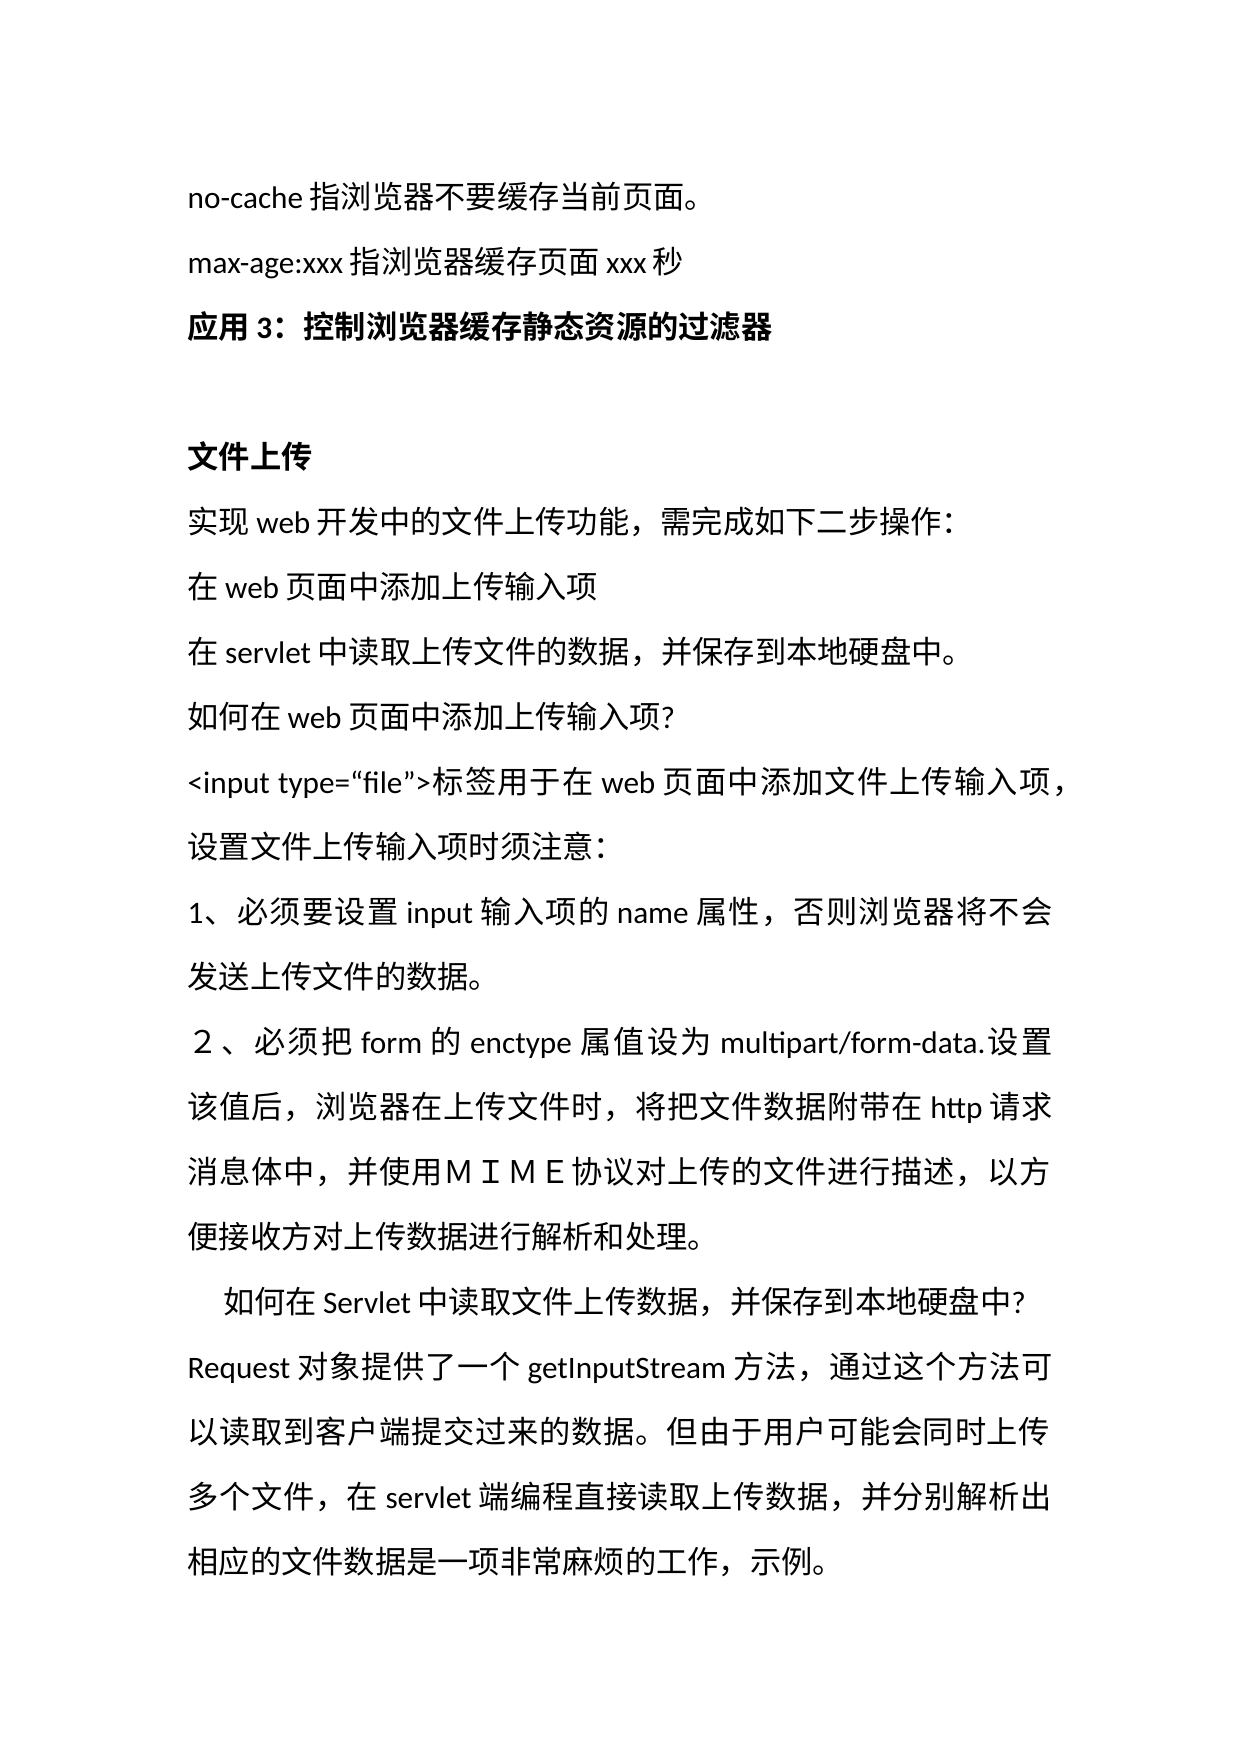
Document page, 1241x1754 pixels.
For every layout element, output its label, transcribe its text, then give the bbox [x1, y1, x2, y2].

text 如何在Servlet中读取文件上传数据，并保存到本地硬盘中? [187, 1267, 1053, 1332]
text 在servlet中读取上传文件的数据，并保存到本地硬盘中。 [187, 617, 1053, 682]
text max-age:xxx指浏览器缓存页面xxx秒 [187, 227, 1053, 292]
text 文件上传 [187, 422, 1053, 487]
text no-cache指浏览器不要缓存当前页面。 [187, 162, 1053, 227]
text 1、必须要设置input输入项的name属性，否则浏览器将不会发送上传文件的数据。 [187, 877, 1053, 1007]
text Request对象提供了一个getInputStream方法，通过这个方法可以读取到客户端提交过来的数据。但由于用户可能会同时上传多个文件，在servlet端编程直接读取上传数据，并分别解析出相应的文件数据是一项非常麻烦的工作，示例。 [187, 1332, 1053, 1592]
text 实现web开发中的文件上传功能，需完成如下二步操作： [187, 487, 1053, 552]
text 在web页面中添加上传输入项 [187, 552, 1053, 617]
text ２、必须把form的enctype属值设为multipart/form-data.设置该值后，浏览器在上传文件时，将把文件数据附带在http请求消息体中，并使用ＭＩＭＥ协议对上传的文件进行描述，以方便接收方对上传数据进行解析和处理。 [187, 1007, 1053, 1267]
text 应用3：控制浏览器缓存静态资源的过滤器 [187, 292, 1053, 357]
text 如何在web页面中添加上传输入项? [187, 682, 1053, 747]
text <input type=“file”>标签用于在web页面中添加文件上传输入项，设置文件上传输入项时须注意： [187, 747, 1053, 877]
